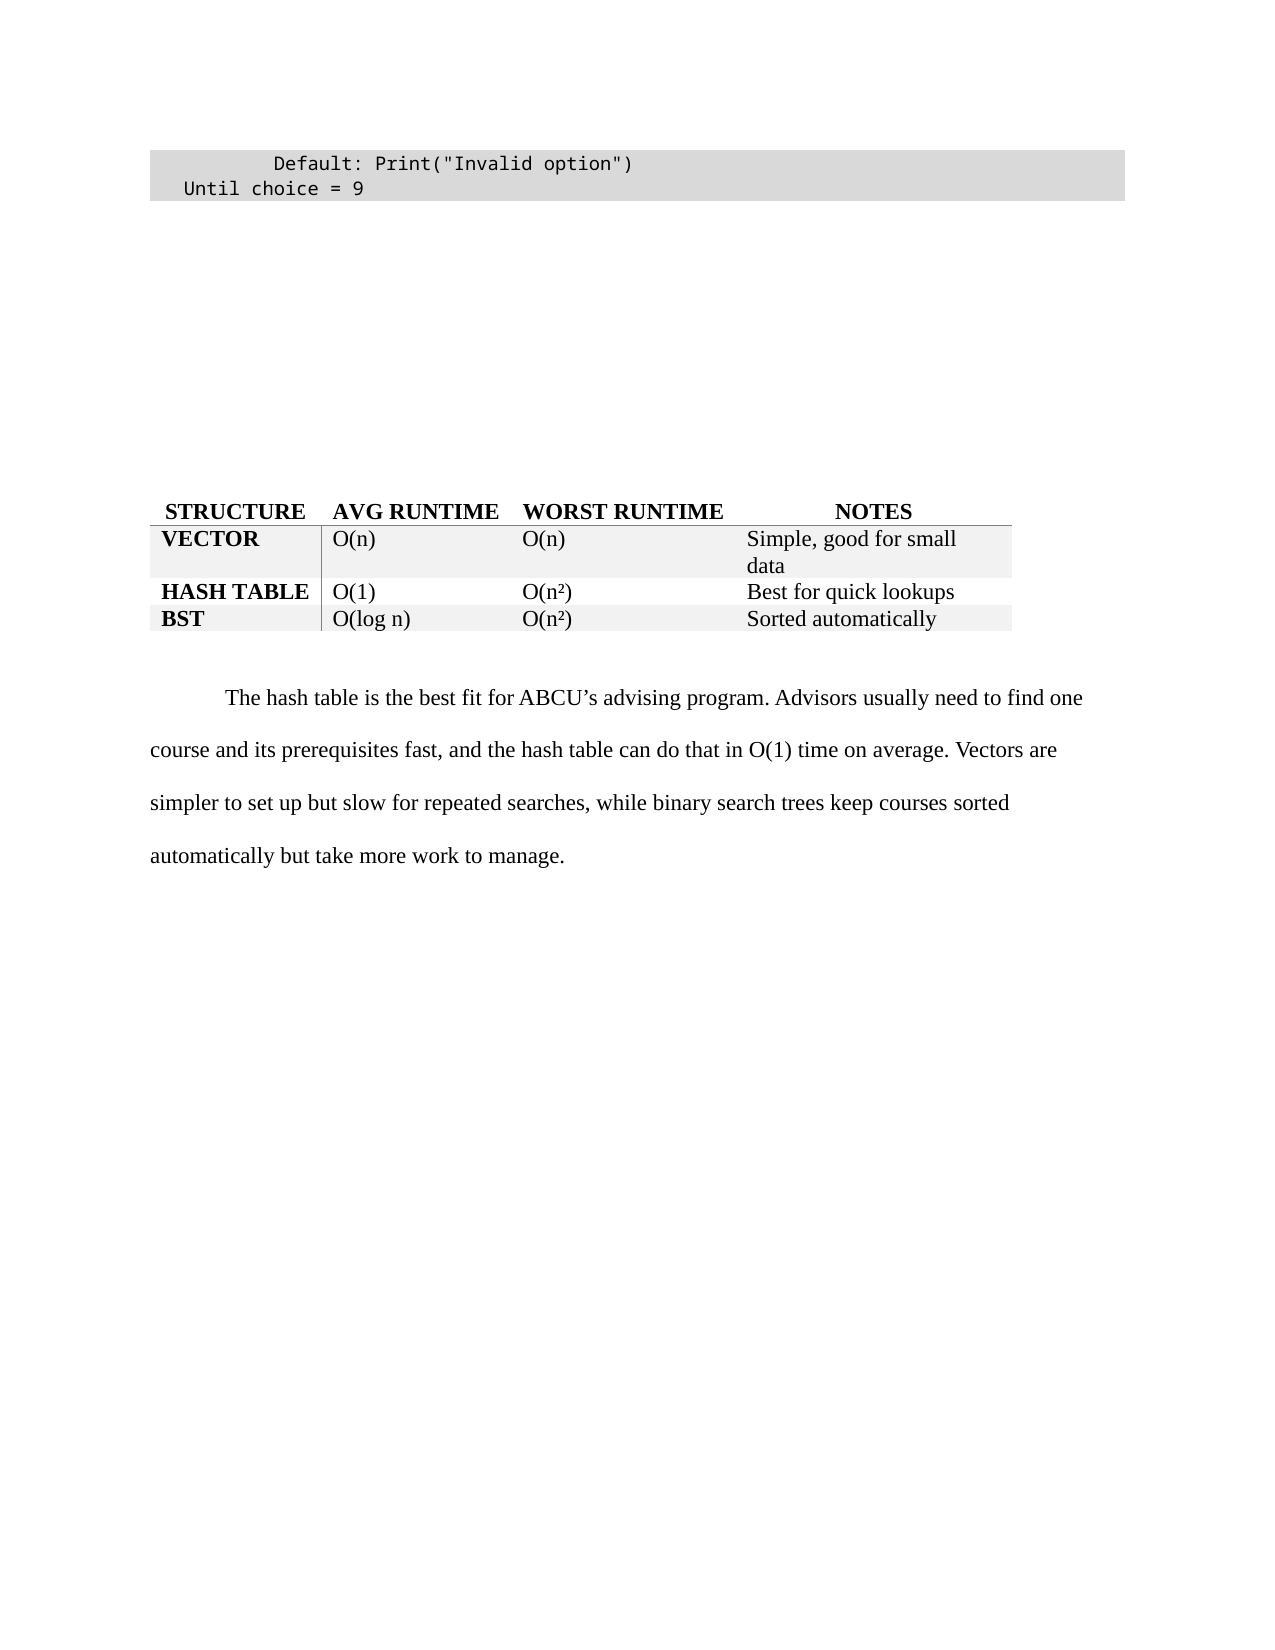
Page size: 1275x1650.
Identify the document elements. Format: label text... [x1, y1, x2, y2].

table_cell Hash Table [150, 578, 321, 604]
table_cell O(n) [322, 526, 511, 578]
table_header Worst Runtime [511, 498, 735, 524]
table_cell O(n²) [511, 605, 735, 631]
table_cell Vector [150, 526, 321, 578]
table_cell O(log n) [322, 605, 511, 631]
table_cell O(1) [322, 578, 511, 604]
text Default: Print("Invalid option") [150, 150, 1125, 176]
table_cell O(n) [511, 526, 735, 578]
table_cell BST [150, 605, 321, 631]
text Until choice = 9 [150, 176, 1125, 201]
table_header Avg Runtime [321, 498, 511, 524]
table_cell Simple, good for small data [735, 526, 1012, 578]
table_cell O(n²) [511, 578, 735, 604]
table_header Notes [735, 498, 1012, 524]
text The hash table is the best fit for ABCU’s advising program. Advisors usually need to find one course and its prerequisites fast, and the hash table can do that in O(1) time on average. Vectors are simpler to set up but slow for repeated searches, while binary search trees keep courses sorted automatically but take more work to manage. [150, 684, 1125, 868]
table_header Structure [150, 498, 321, 524]
table_cell Best for quick lookups [735, 578, 1012, 604]
table_cell Sorted automatically [735, 605, 1012, 631]
